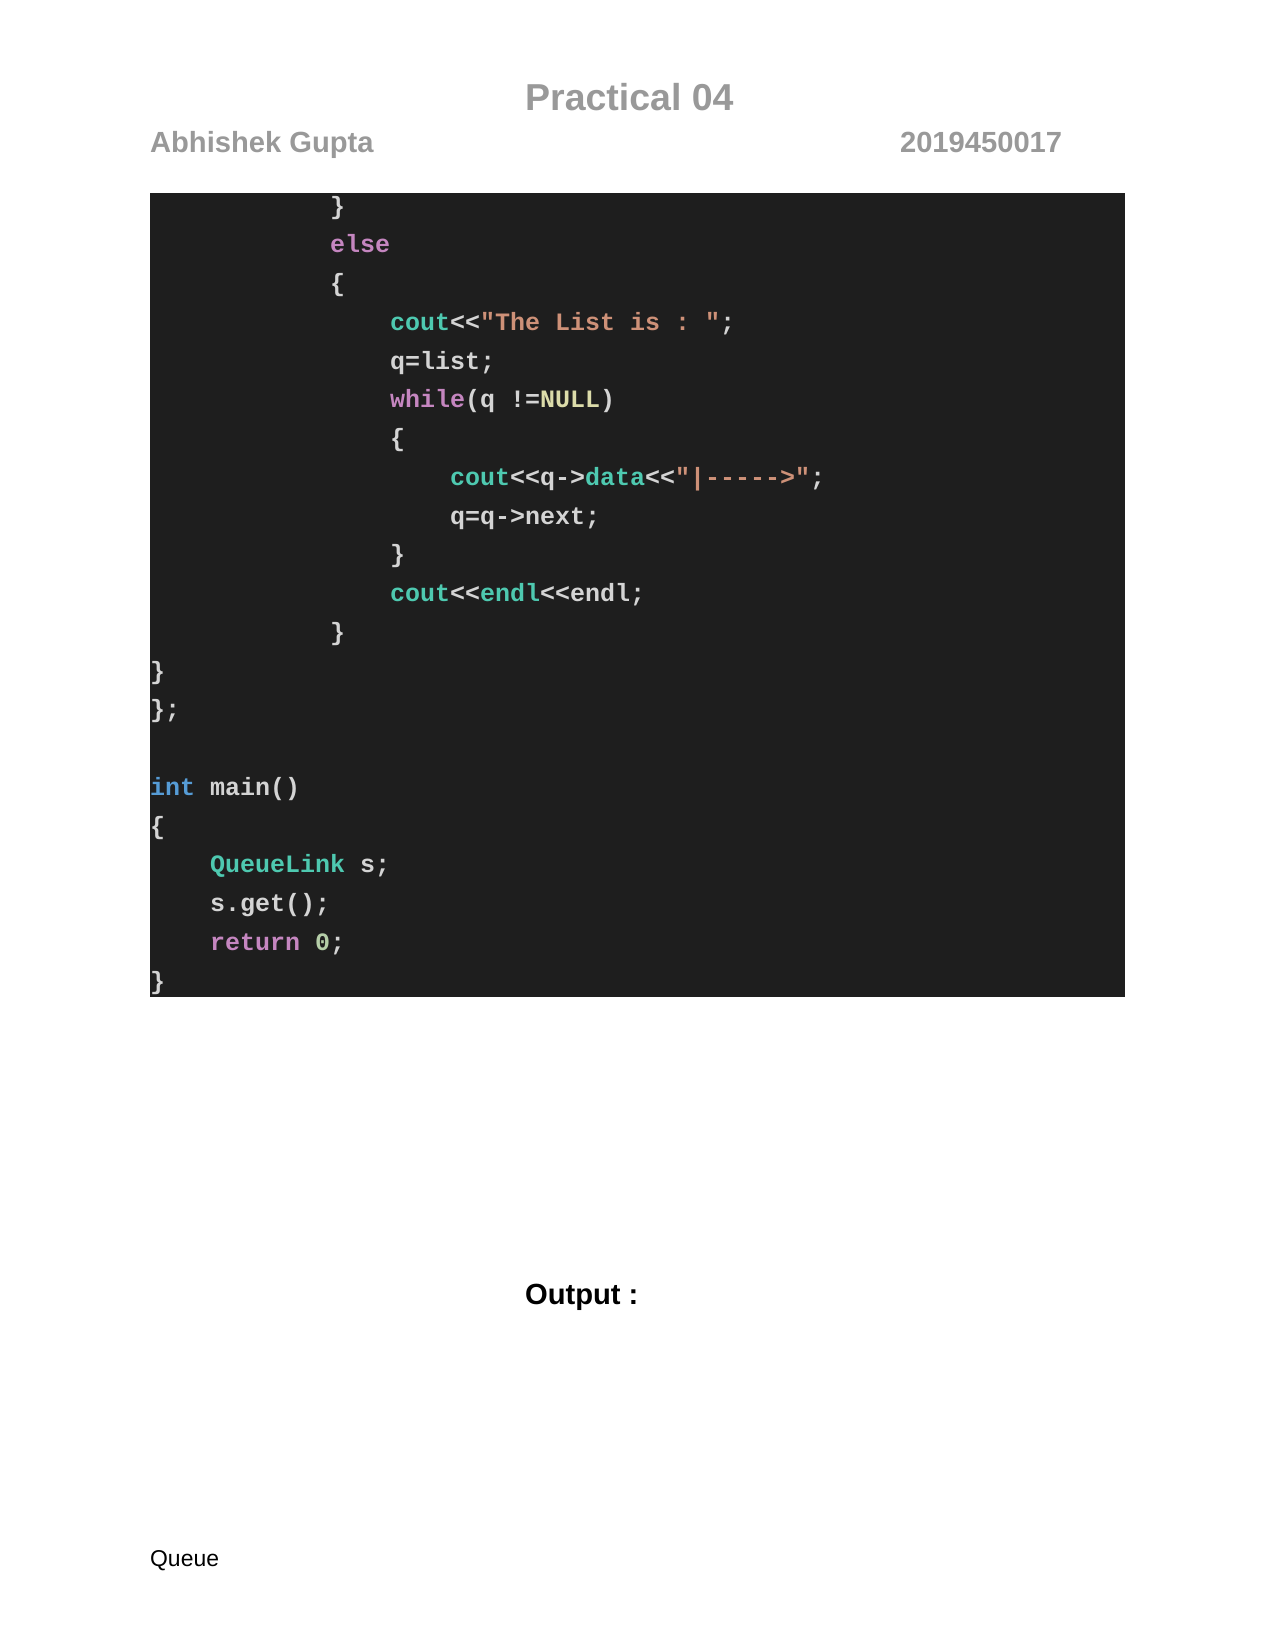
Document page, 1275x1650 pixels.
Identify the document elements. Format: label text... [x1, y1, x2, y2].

text } [150, 968, 1125, 997]
text } [150, 193, 1125, 222]
text { [150, 426, 1125, 454]
text } [150, 619, 1125, 648]
text return 0; [150, 929, 1125, 958]
text QueueLink s; [150, 852, 1125, 880]
text { [150, 813, 1125, 842]
text cout<<q->data<<"|----->"; [150, 464, 1125, 493]
text Output : [450, 1277, 1125, 1310]
text int main() [150, 774, 1125, 803]
text }; [150, 697, 1125, 725]
text { [150, 271, 1125, 299]
text } [150, 658, 1125, 687]
text while(q !=NULL) [150, 387, 1125, 415]
text cout<<endl<<endl; [150, 581, 1125, 609]
text else [150, 232, 1125, 260]
text } [150, 542, 1125, 570]
text s.get(); [150, 891, 1125, 919]
text q=list; [150, 348, 1125, 377]
text cout<<"The List is : "; [150, 309, 1125, 338]
text q=q->next; [150, 503, 1125, 532]
